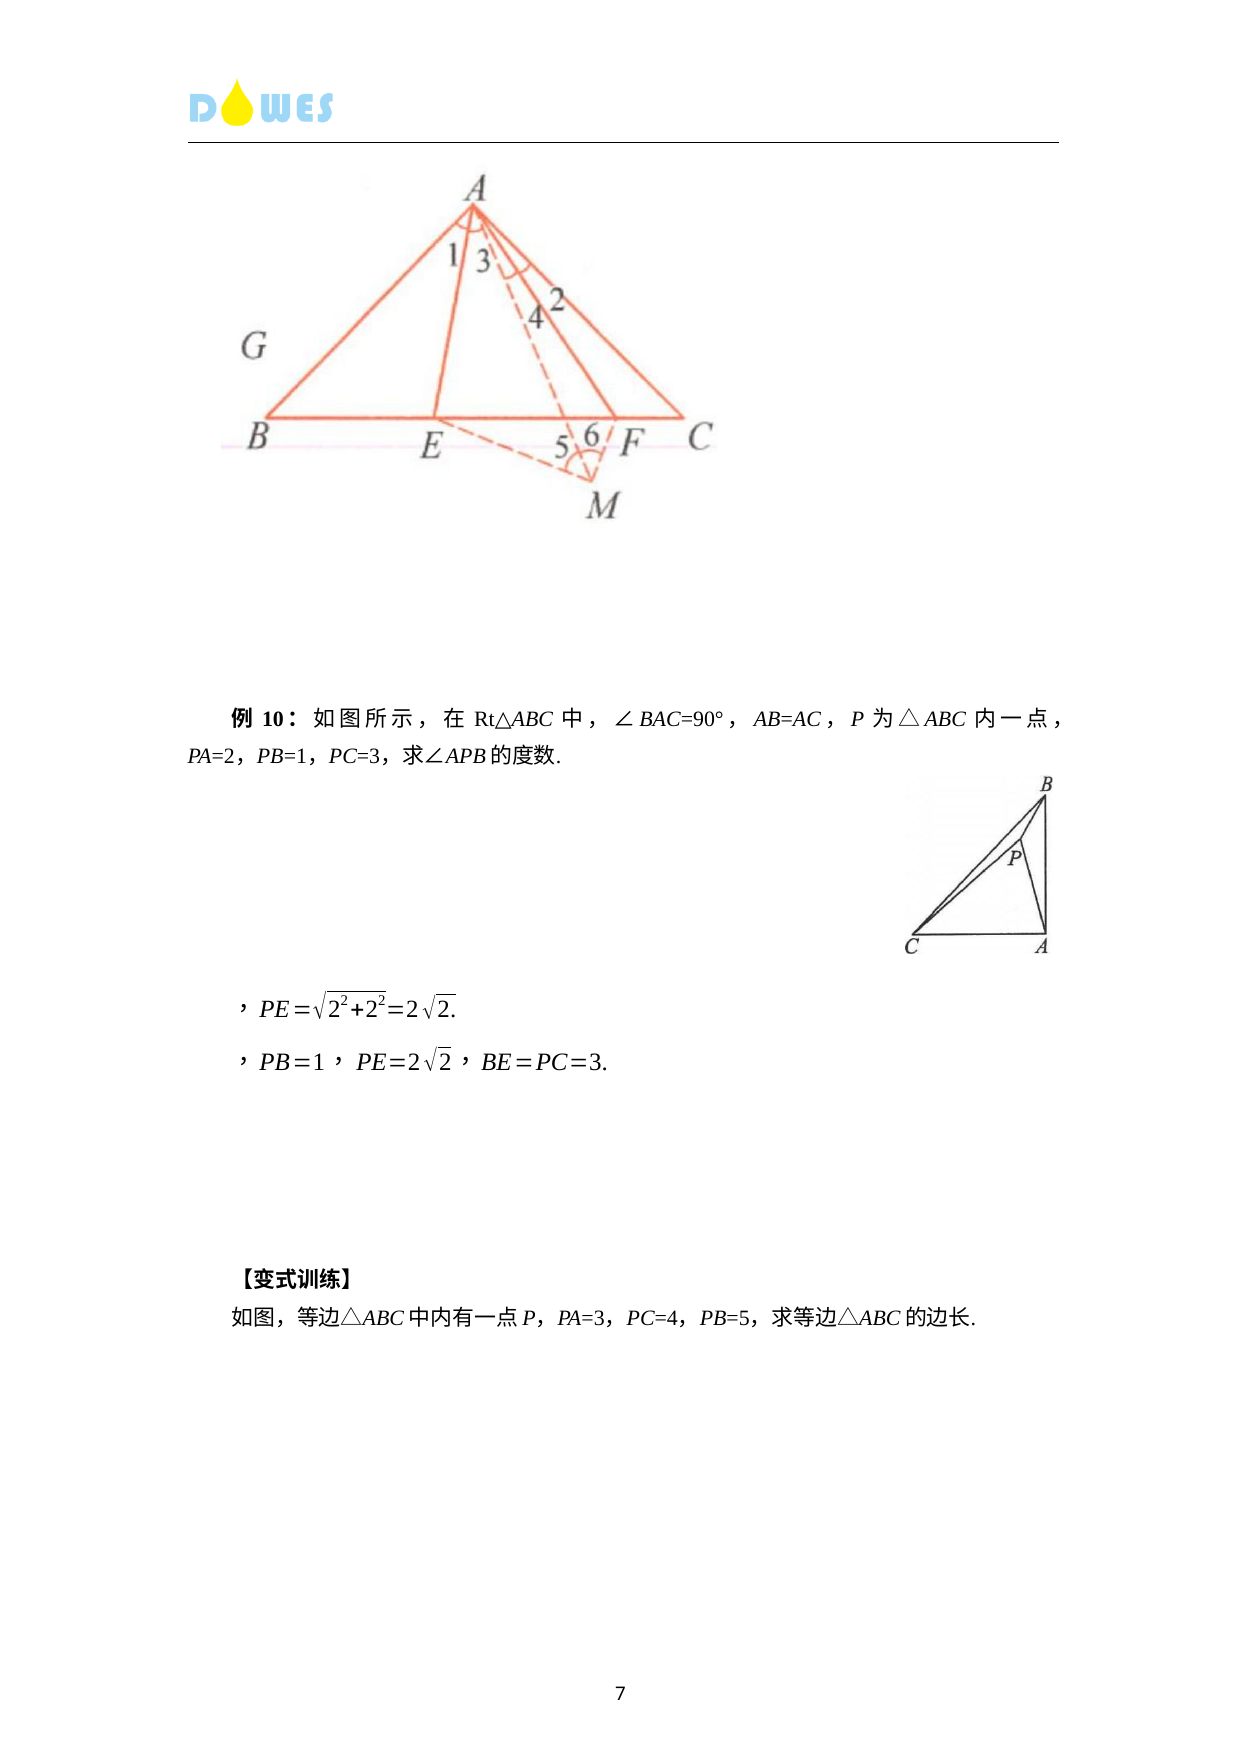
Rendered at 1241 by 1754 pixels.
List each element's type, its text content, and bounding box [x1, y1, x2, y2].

text 又∵PA=AE=2，∴∠APE=45° [187, 974, 1053, 1039]
picture [178, 71, 346, 139]
text 例10：如图所示，在Rt△ABC中，∠BAC=90°，AB=AC，P为△ABC内一点，PA=2，PB=1，PC=3，求∠APB的度数. [187, 701, 1053, 771]
picture [220, 162, 718, 531]
text 在△PBE中 [187, 1044, 1053, 1076]
picture [904, 775, 1053, 954]
text 如图，等边△ABC中内有一点P，PA=3，PC=4，PB=5，求等边△ABC的边长. [187, 1299, 1053, 1332]
text 【变式训练】 [187, 1262, 1053, 1294]
